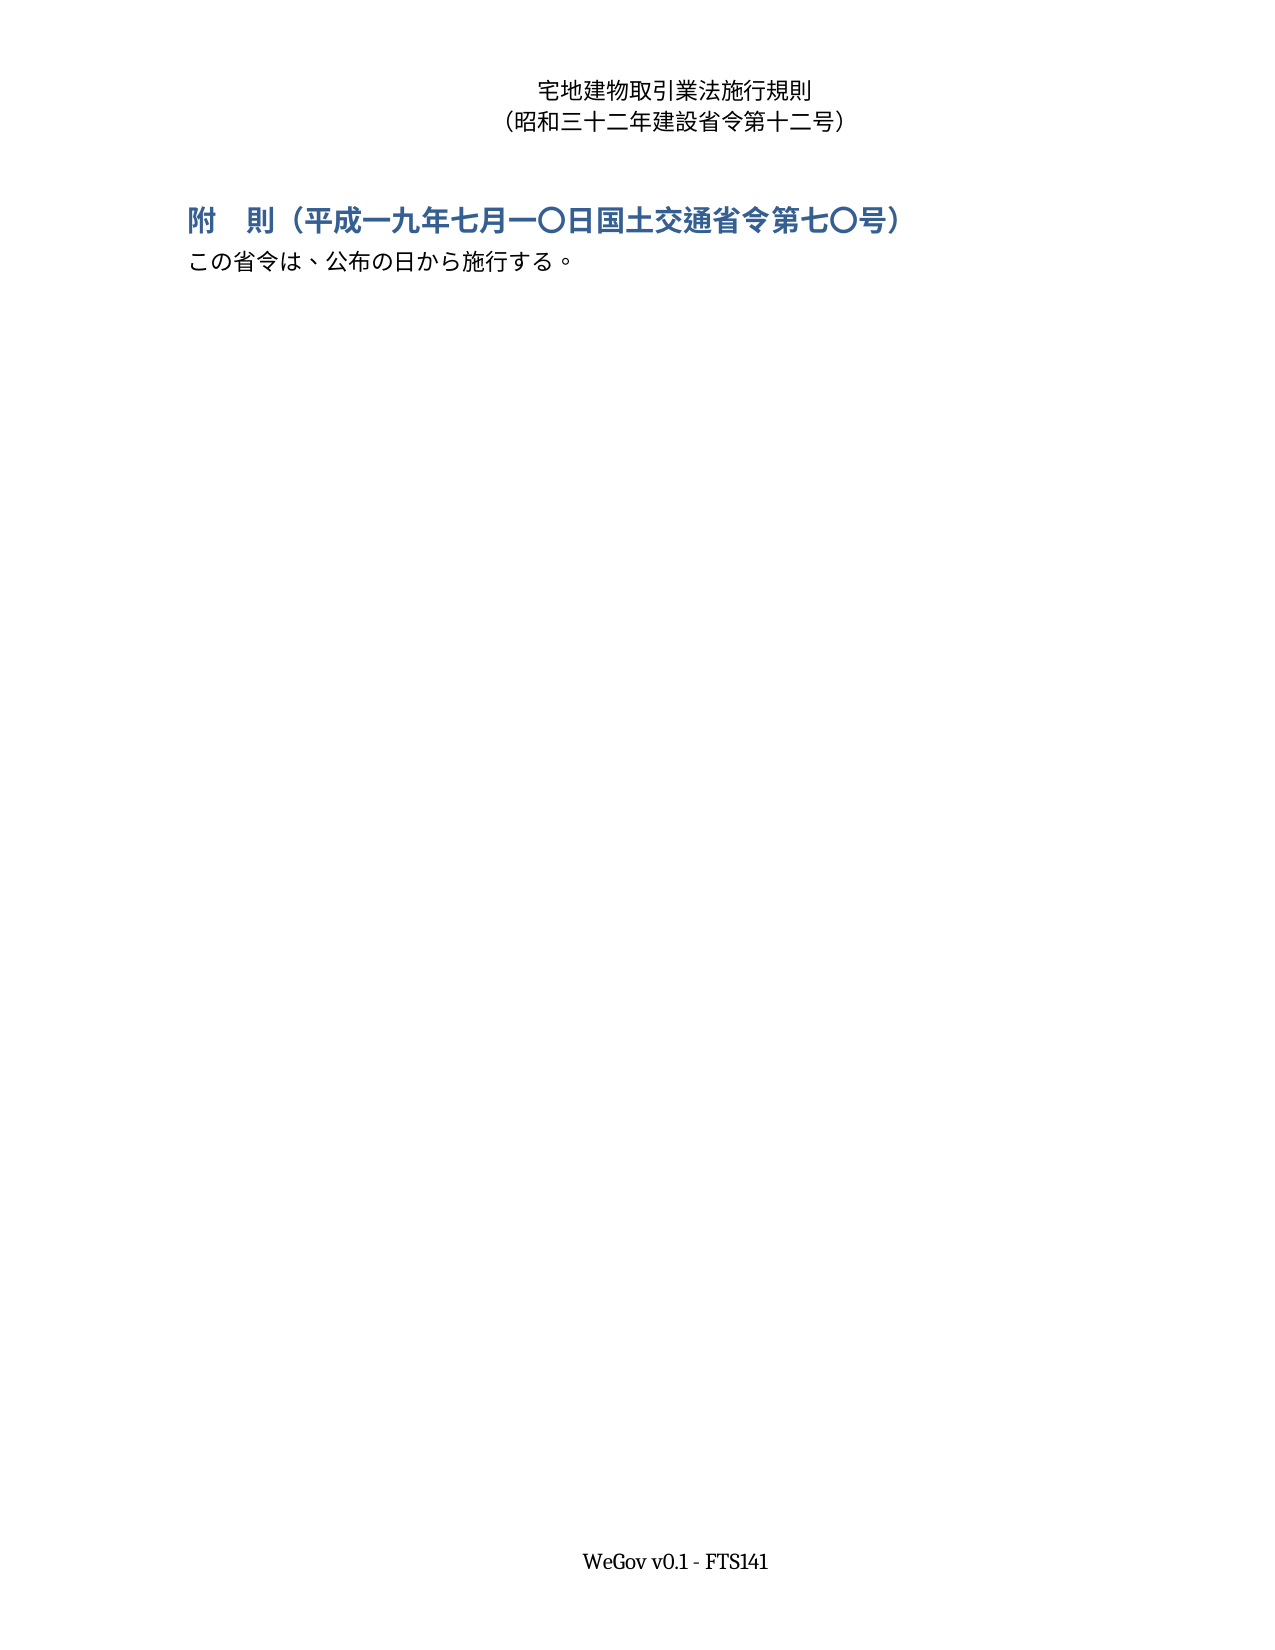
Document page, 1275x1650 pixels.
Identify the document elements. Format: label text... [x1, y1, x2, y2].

text この省令は、公布の日から施行する。 [187, 246, 1087, 277]
subtitle 附 則（平成一九年七月一〇日国土交通省令第七〇号） [187, 200, 1087, 240]
